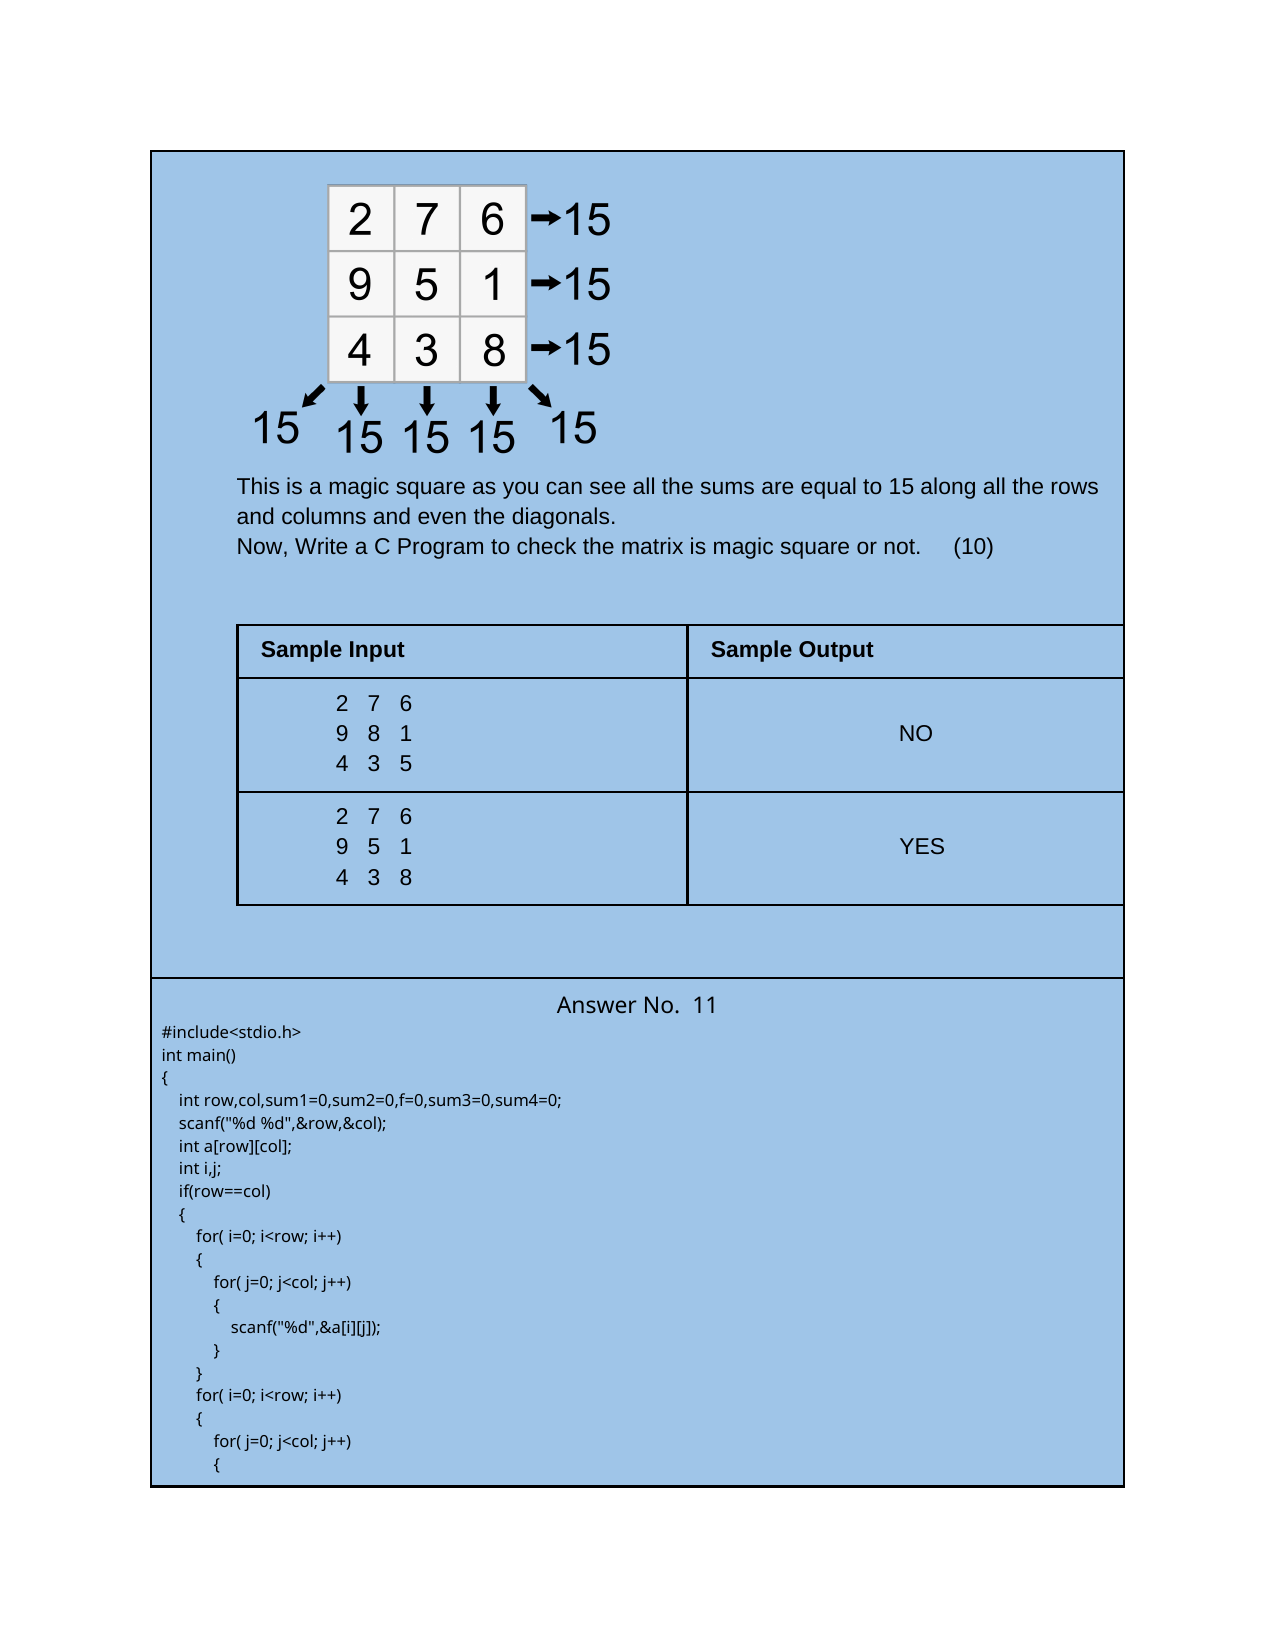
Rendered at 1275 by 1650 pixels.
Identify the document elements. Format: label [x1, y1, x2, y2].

table_cell [152, 979, 1123, 1485]
table_cell [152, 152, 1123, 977]
picture [236, 162, 633, 469]
